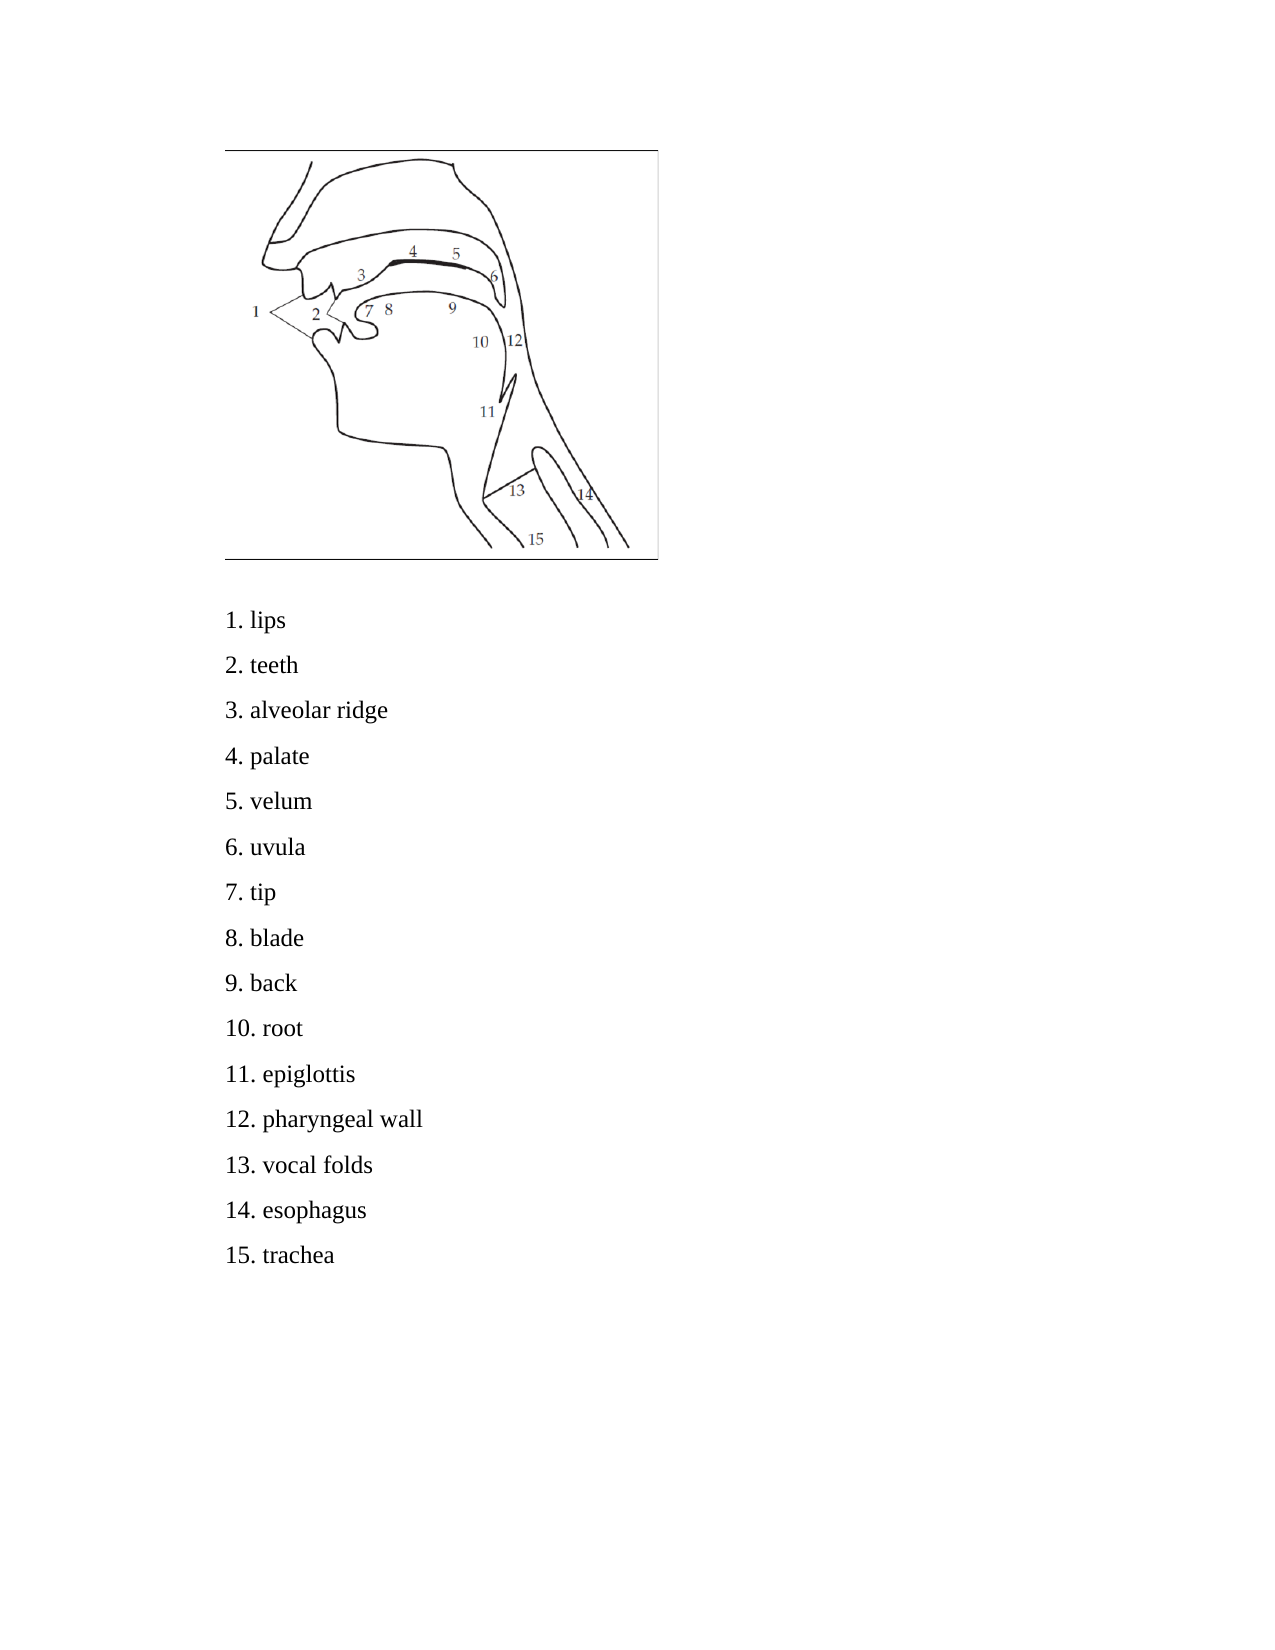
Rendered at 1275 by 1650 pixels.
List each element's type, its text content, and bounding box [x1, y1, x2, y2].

text 3. alveolar ridge [150, 696, 1125, 724]
text 10. root [150, 1013, 1125, 1042]
text 13. vocal folds [150, 1150, 1125, 1178]
text 12. pharyngeal wall [150, 1104, 1125, 1133]
text 15. trachea [150, 1241, 1125, 1269]
text 5. velum [150, 786, 1125, 815]
text 7. tip [150, 877, 1125, 906]
text 9. back [150, 968, 1125, 997]
text 8. blade [150, 923, 1125, 951]
text 2. teeth [150, 650, 1125, 679]
picture [225, 150, 659, 560]
text 4. palate [150, 741, 1125, 770]
text 11. epiglottis [150, 1059, 1125, 1088]
text 14. esophagus [150, 1195, 1125, 1224]
text 6. uvula [150, 832, 1125, 861]
text 1. lips [150, 605, 1125, 633]
